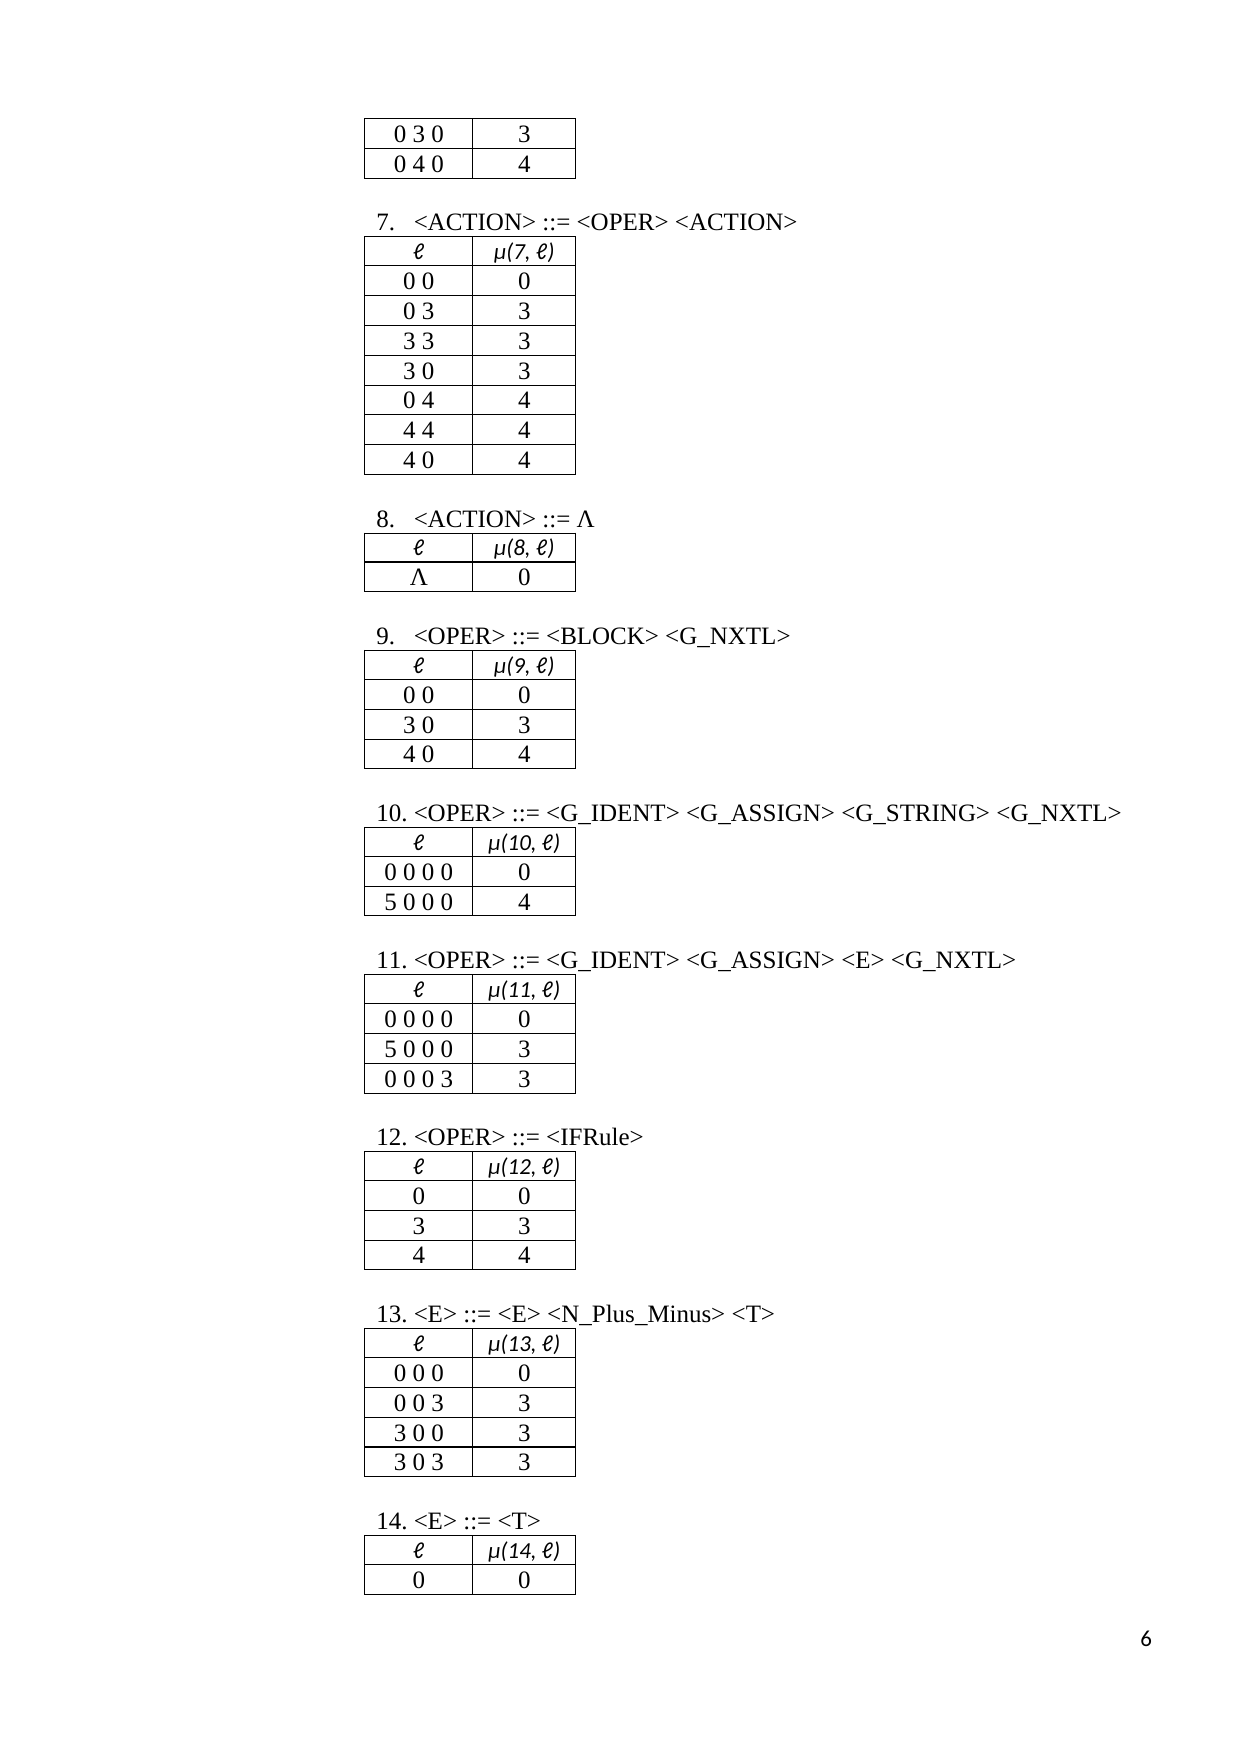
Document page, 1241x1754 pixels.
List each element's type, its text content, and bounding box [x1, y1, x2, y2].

table_cell 3 [473, 1448, 575, 1476]
table_cell 3 [473, 326, 575, 355]
table_cell 0 0 3 [365, 1388, 472, 1417]
table_cell 4 [473, 415, 575, 444]
table_cell 5 0 0 0 [365, 887, 472, 915]
list <ACTION> ::= Λ [376, 504, 1152, 532]
table_cell 0 3 0 [365, 119, 472, 148]
table_cell 0 4 [365, 386, 472, 414]
table_header µ(8, ℓ) [473, 534, 575, 561]
table_header ℓ [365, 237, 472, 265]
table_cell 0 [473, 680, 575, 709]
table_header µ(9, ℓ) [473, 651, 575, 679]
table_cell 0 0 0 [365, 1358, 472, 1387]
table_cell 0 4 0 [365, 149, 472, 178]
list <OPER> ::= <IFRule> [376, 1122, 1152, 1151]
table_cell 3 3 [365, 326, 472, 355]
table_cell 0 0 [365, 266, 472, 295]
table_cell 3 [473, 1388, 575, 1417]
table_cell 3 [473, 710, 575, 738]
table_cell 3 0 3 [365, 1448, 472, 1476]
table_header µ(7, ℓ) [473, 237, 575, 265]
table_cell 3 [473, 356, 575, 384]
list <OPER> ::= <BLOCK> <G_NXTL> [376, 621, 1152, 650]
table_header ℓ [365, 651, 472, 679]
table_header ℓ [365, 1329, 472, 1357]
list <E> ::= <E> <N_Plus_Minus> <T> [376, 1299, 1152, 1328]
list <E> ::= <T> [376, 1506, 1152, 1535]
table_cell 5 0 0 0 [365, 1034, 472, 1063]
table_cell 4 0 [365, 740, 472, 768]
table_cell 0 [365, 1181, 472, 1210]
table_cell 3 0 0 [365, 1418, 472, 1446]
table_cell 0 0 0 0 [365, 1004, 472, 1033]
table_cell 4 4 [365, 415, 472, 444]
table_cell 4 [365, 1241, 472, 1269]
table_cell 4 [473, 887, 575, 915]
list <ACTION> ::= <OPER> <ACTION> [376, 207, 1152, 236]
table_cell 3 [473, 1211, 575, 1239]
table_cell 3 [473, 296, 575, 325]
table_cell 0 [473, 1004, 575, 1033]
table_header ℓ [365, 534, 472, 561]
table_header ℓ [365, 1536, 472, 1564]
table_cell 0 0 [365, 680, 472, 709]
table_cell 3 [365, 1211, 472, 1239]
table_cell 0 [473, 1358, 575, 1387]
table_header µ(13, ℓ) [473, 1329, 575, 1357]
list <OPER> ::= <G_IDENT> <G_ASSIGN> <G_STRING> <G_NXTL> [376, 798, 1152, 827]
table_cell 0 [365, 1565, 472, 1593]
table_cell 4 [473, 386, 575, 414]
table_cell 0 [473, 1181, 575, 1210]
table_header µ(11, ℓ) [473, 975, 575, 1003]
table_header µ(10, ℓ) [473, 828, 575, 856]
table_cell 4 [473, 740, 575, 768]
table_cell 0 0 0 3 [365, 1064, 472, 1092]
table_cell 4 [473, 149, 575, 178]
table_cell 3 [473, 1064, 575, 1092]
table_cell 0 [473, 857, 575, 886]
table_cell 0 [473, 266, 575, 295]
table_header ℓ [365, 828, 472, 856]
table_header ℓ [365, 975, 472, 1003]
table_cell 3 0 [365, 356, 472, 384]
table_cell 3 [473, 119, 575, 148]
table_cell 3 [473, 1034, 575, 1063]
list <OPER> ::= <G_IDENT> <G_ASSIGN> <E> <G_NXTL> [376, 945, 1152, 974]
table_cell 0 3 [365, 296, 472, 325]
table_cell 0 [473, 1565, 575, 1593]
table_cell 0 [473, 563, 575, 591]
table_header ℓ [365, 1152, 472, 1180]
table_header µ(12, ℓ) [473, 1152, 575, 1180]
table_cell 4 0 [365, 445, 472, 474]
table_cell 4 [473, 445, 575, 474]
table_cell 4 [473, 1241, 575, 1269]
table_cell 3 0 [365, 710, 472, 738]
table_header µ(14, ℓ) [473, 1536, 575, 1564]
table_cell 0 0 0 0 [365, 857, 472, 886]
table_cell Λ [365, 563, 472, 591]
table_cell 3 [473, 1418, 575, 1446]
